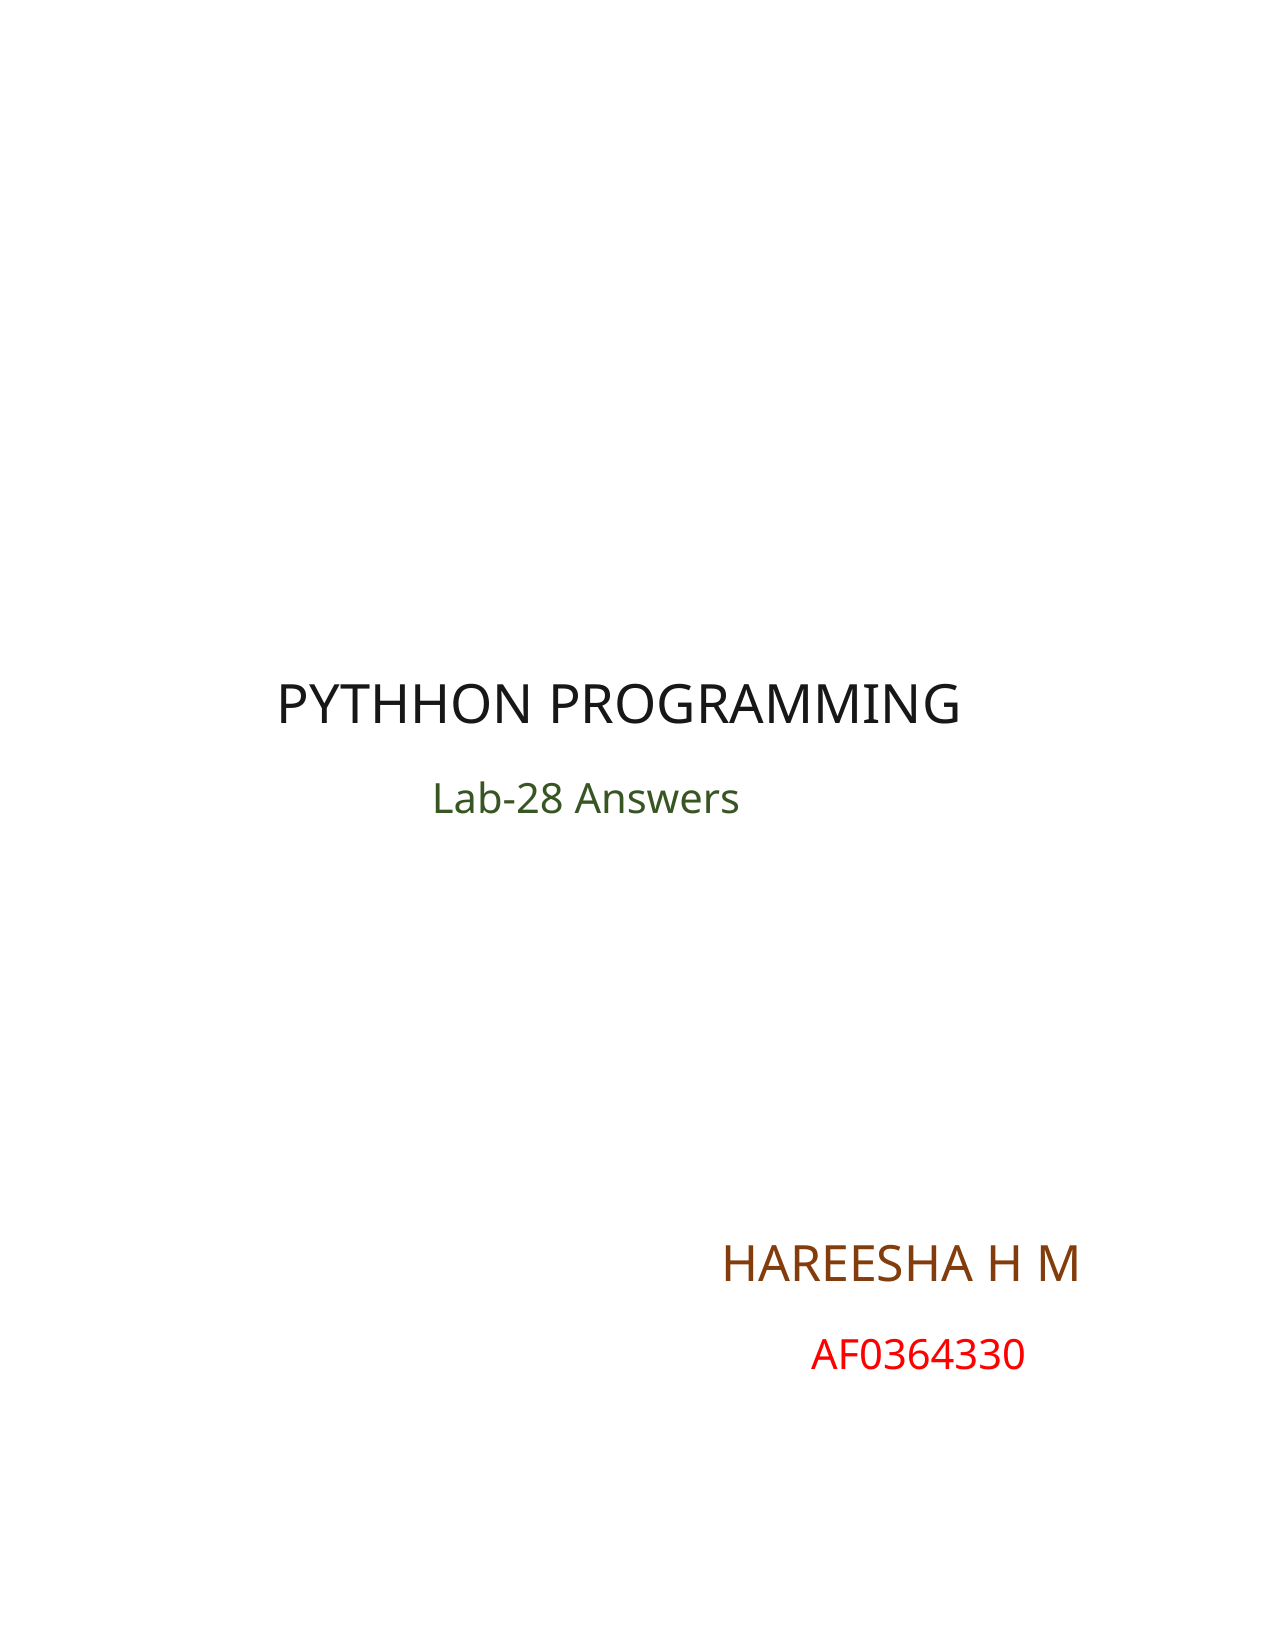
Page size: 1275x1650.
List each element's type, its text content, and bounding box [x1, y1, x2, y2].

text HAREESHA H M [150, 1228, 1125, 1296]
text Lab-28 Answers [150, 769, 1125, 826]
text PYTHHON PROGRAMMING [150, 666, 1125, 739]
text AF0364330 [150, 1325, 1125, 1382]
